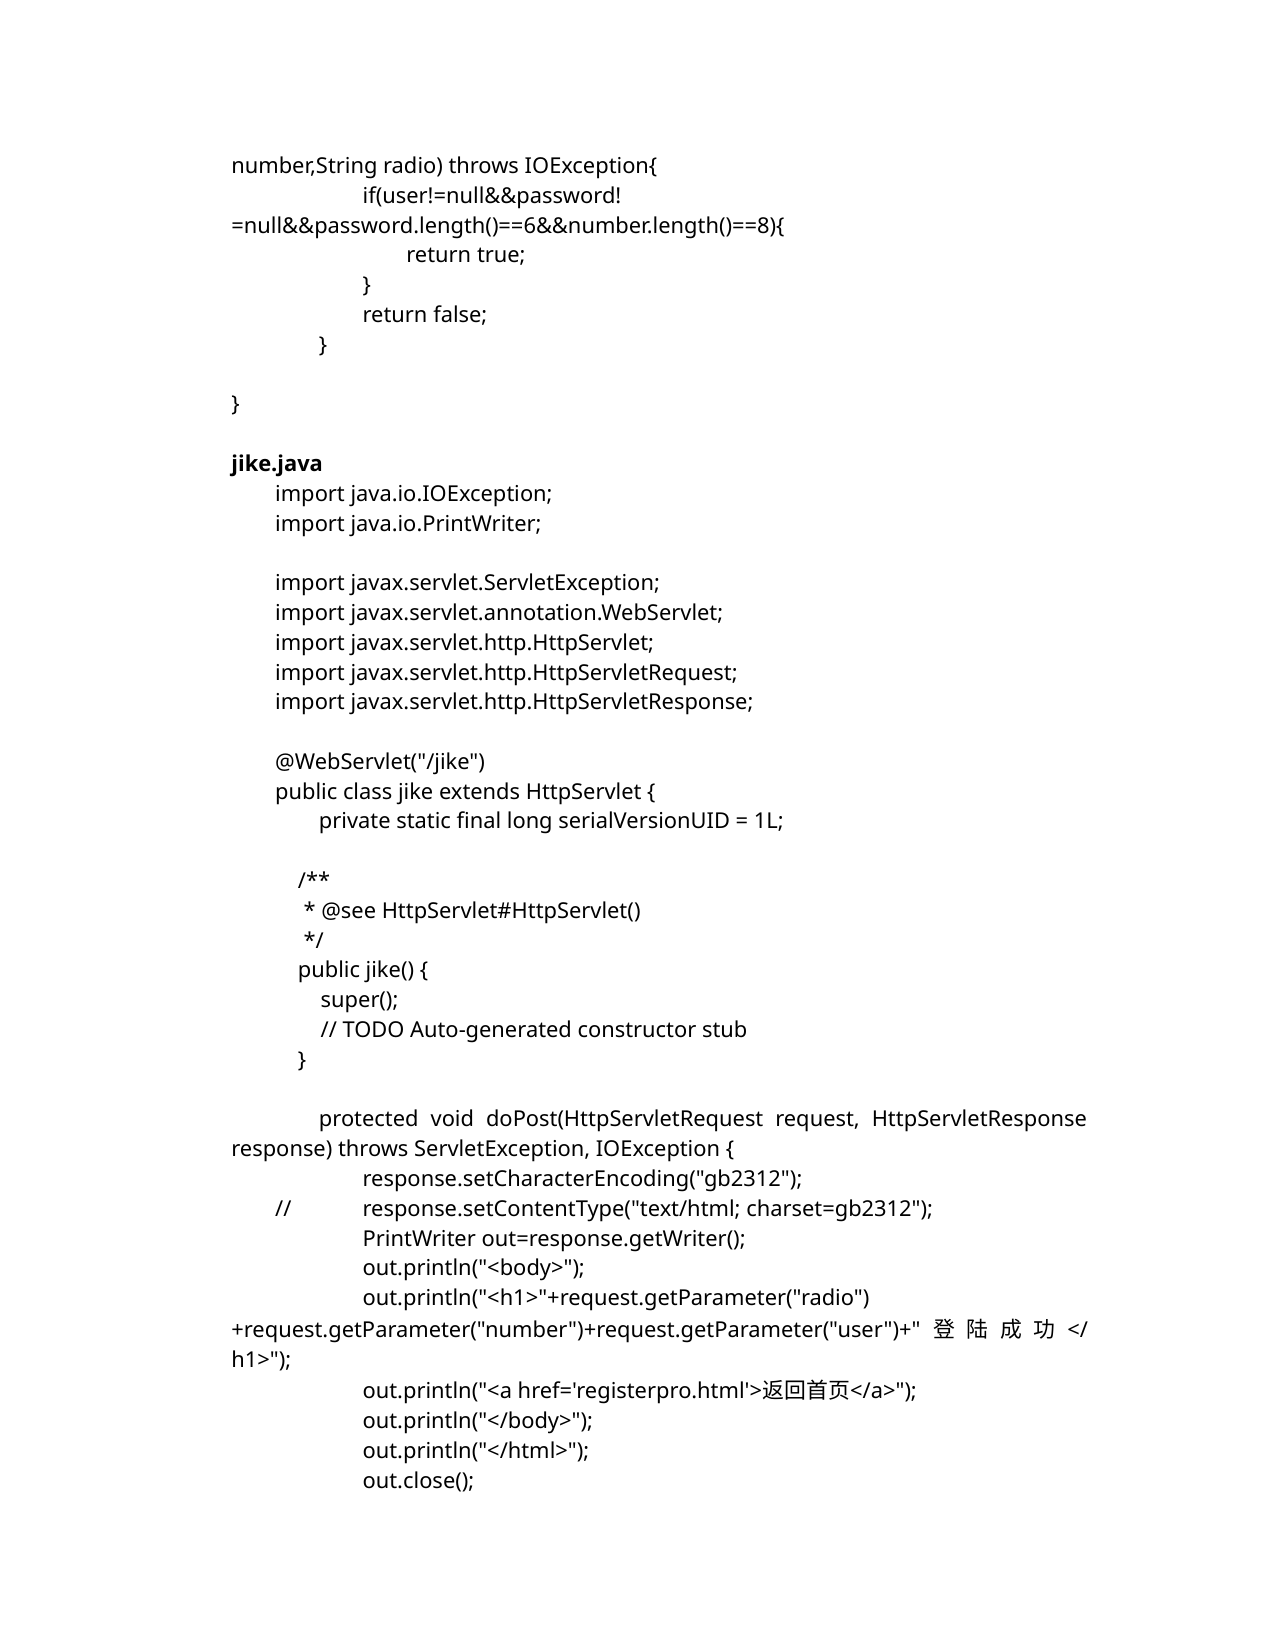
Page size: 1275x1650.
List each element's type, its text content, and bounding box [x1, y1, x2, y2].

list // TODO Auto-generated constructor stub [231, 1014, 1087, 1044]
list out.println("</html>"); [231, 1435, 1087, 1465]
list out.println("<h1>"+request.getParameter("radio")+request.getParameter("number")+request.getParameter("user")+"登陆成功</h1>"); [231, 1282, 1087, 1373]
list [231, 150, 1087, 180]
list } [231, 388, 1087, 418]
list private static final long serialVersionUID = 1L; [231, 805, 1087, 835]
list import javax.servlet.ServletException; [231, 567, 1087, 597]
list import javax.servlet.annotation.WebServlet; [231, 597, 1087, 627]
list public jike() { [231, 954, 1087, 984]
list if(user!=null&&password!=null&&password.length()==6&&number.length()==8){ [231, 180, 1087, 239]
list jike.java [231, 448, 1087, 478]
list out.close(); [231, 1465, 1087, 1494]
list import javax.servlet.http.HttpServlet; [231, 627, 1087, 656]
list * @see HttpServlet#HttpServlet() [231, 895, 1087, 924]
list import java.io.IOException; [231, 478, 1087, 507]
list return true; [231, 239, 1087, 269]
list out.println("<a href='registerpro.html'>返回首页</a>"); [231, 1373, 1087, 1405]
list } [231, 329, 1087, 358]
list out.println("</body>"); [231, 1405, 1087, 1435]
list } [231, 1044, 1087, 1073]
list } [231, 269, 1087, 299]
list import javax.servlet.http.HttpServletRequest; [231, 656, 1087, 686]
list import javax.servlet.http.HttpServletResponse; [231, 686, 1087, 716]
list public class jike extends HttpServlet { [231, 776, 1087, 805]
list PrintWriter out=response.getWriter(); [231, 1222, 1087, 1252]
list import java.io.PrintWriter; [231, 507, 1087, 537]
list @WebServlet("/jike") [231, 746, 1087, 776]
list protected void doPost(HttpServletRequest request, HttpServletResponse response) throws ServletException, IOException { [231, 1103, 1087, 1163]
list super(); [231, 984, 1087, 1014]
list // response.setContentType("text/html; charset=gb2312"); [231, 1193, 1087, 1222]
list response.setCharacterEncoding("gb2312"); [231, 1163, 1087, 1193]
list */ [231, 924, 1087, 954]
list out.println("<body>"); [231, 1252, 1087, 1282]
list /** [231, 865, 1087, 895]
list return false; [231, 299, 1087, 329]
